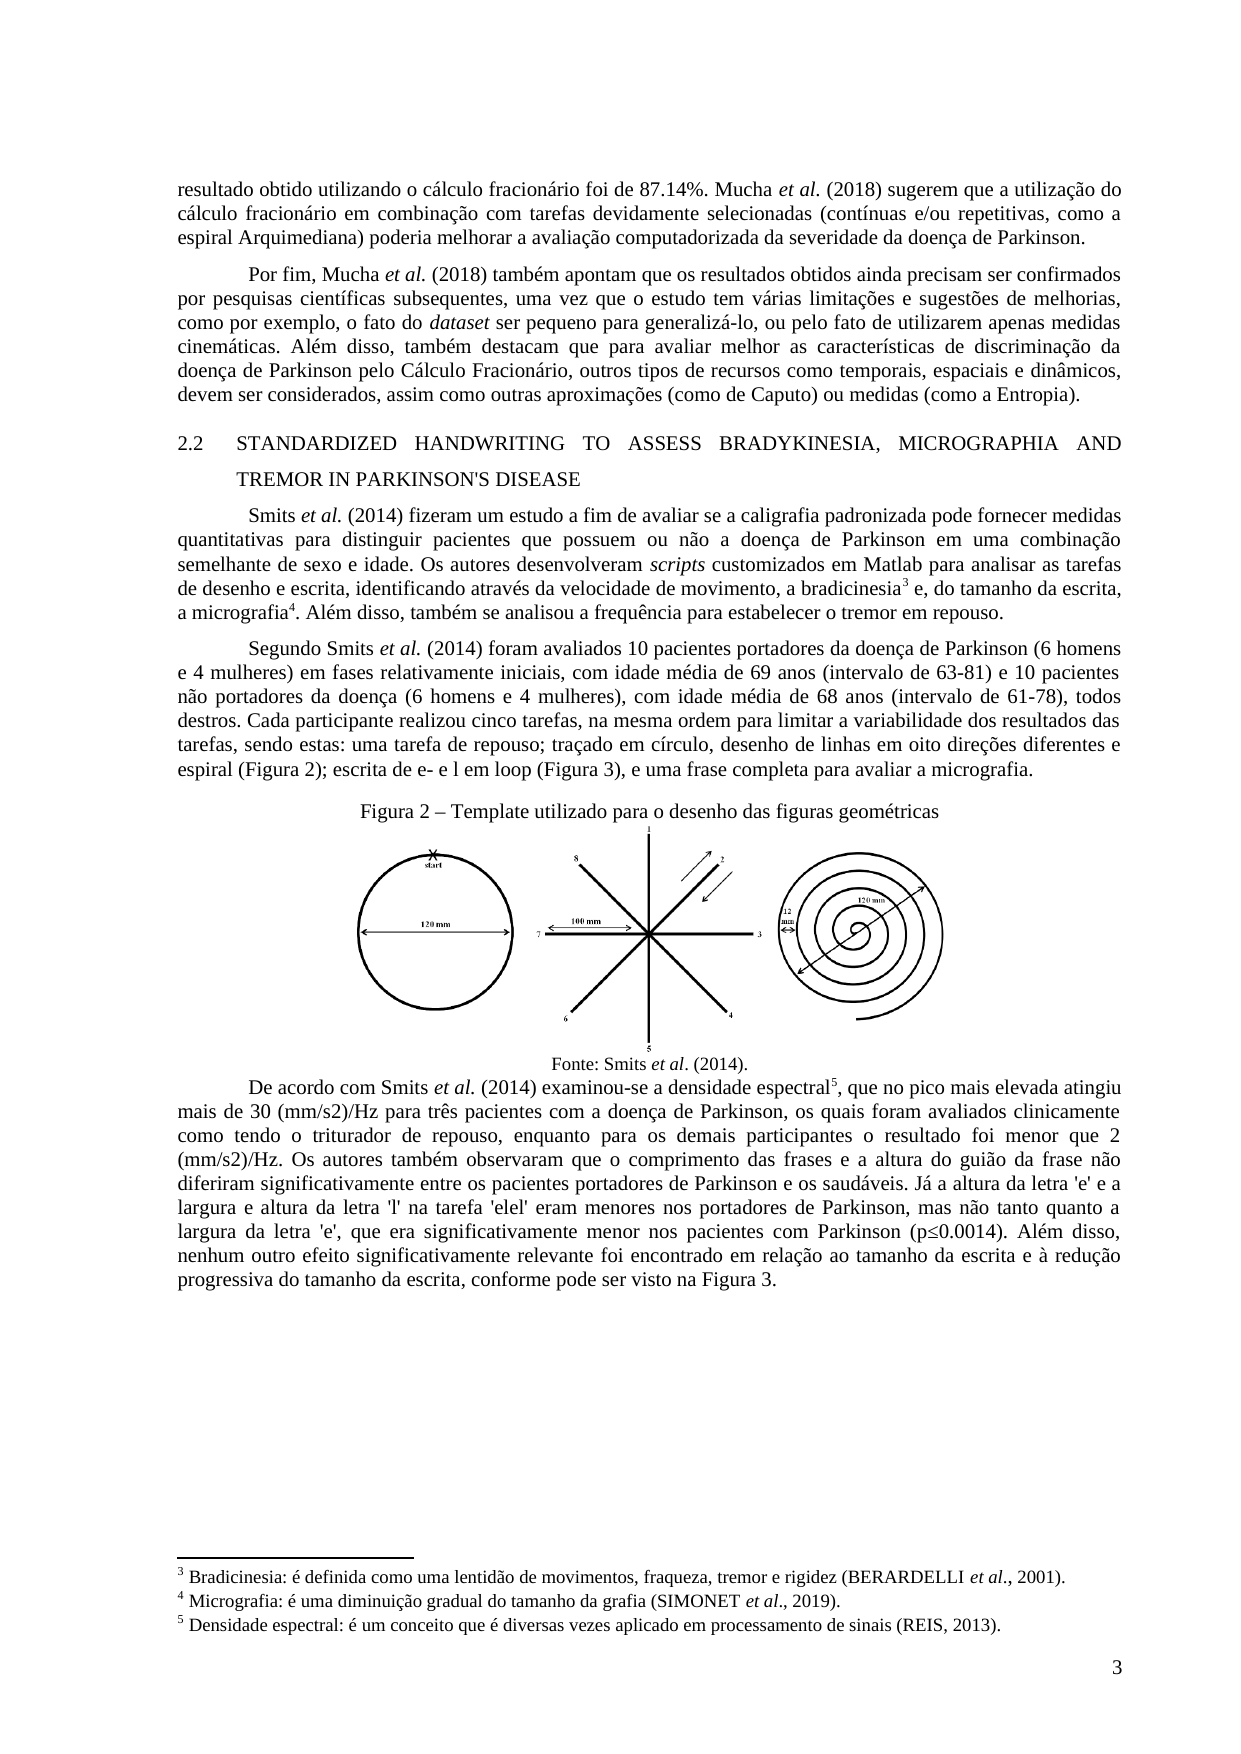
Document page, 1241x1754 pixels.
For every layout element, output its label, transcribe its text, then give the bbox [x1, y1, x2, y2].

subtitle Standardized Handwriting to Assess Bradykinesia, Micrographia and Tremor in Parkinson's Disease [177, 431, 1122, 491]
text Figura 2 – Template utilizado para o desenho das figuras geométricas [177, 799, 1122, 823]
text Smits et al. (2014) fizeram um estudo a fim de avaliar se a caligrafia padronizada pode fornecer medidas quantitativas para distinguir pacientes que possuem ou não a doença de Parkinson em uma combinação semelhante de sexo e idade. Os autores desenvolveram scripts customizados em Matlab para analisar as tarefas de desenho e escrita, identificando através da velocidade de movimento, a bradicinesia e, do tamanho da escrita, a micrografia. Além disso, também se analisou a frequência para estabelecer o tremor em repouso. [177, 503, 1122, 624]
picture [354, 823, 945, 1054]
text Por fim, Mucha et al. (2018) também apontam que os resultados obtidos ainda precisam ser confirmados por pesquisas científicas subsequentes, uma vez que o estudo tem várias limitações e sugestões de melhorias, como por exemplo, o fato do dataset ser pequeno para generalizá-lo, ou pelo fato de utilizarem apenas medidas cinemáticas. Além disso, também destacam que para avaliar melhor as características de discriminação da doença de Parkinson pelo Cálculo Fracionário, outros tipos de recursos como temporais, espaciais e dinâmicos, devem ser considerados, assim como outras aproximações (como de Caputo) ou medidas (como a Entropia). [177, 262, 1122, 406]
text De acordo com Smits et al. (2014) examinou-se a densidade espectral, que no pico mais elevada atingiu mais de 30 (mm/s2)/Hz para três pacientes com a doença de Parkinson, os quais foram avaliados clinicamente como tendo o triturador de repouso, enquanto para os demais participantes o resultado foi menor que 2 (mm/s2)/Hz. Os autores também observaram que o comprimento das frases e a altura do guião da frase não diferiram significativamente entre os pacientes portadores de Parkinson e os saudáveis. Já a altura da letra 'e' e a largura e altura da letra 'l' na tarefa 'elel' eram menores nos portadores de Parkinson, mas não tanto quanto a largura da letra 'e', que era significativamente menor nos pacientes com Parkinson (p≤0.0014). Além disso, nenhum outro efeito significativamente relevante foi encontrado em relação ao tamanho da escrita e à redução progressiva do tamanho da escrita, conforme pode ser visto na Figura 3. [177, 1075, 1122, 1291]
text Segundo Smits et al. (2014) foram avaliados 10 pacientes portadores da doença de Parkinson (6 homens e 4 mulheres) em fases relativamente iniciais, com idade média de 69 anos (intervalo de 63-81) e 10 pacientes não portadores da doença (6 homens e 4 mulheres), com idade média de 68 anos (intervalo de 61-78), todos destros. Cada participante realizou cinco tarefas, na mesma ordem para limitar a variabilidade dos resultados das tarefas, sendo estas: uma tarefa de repouso; traçado em círculo, desenho de linhas em oito direções diferentes e espiral (Figura 2); escrita de e- e l em loop (Figura 3), e uma frase completa para avaliar a micrografia. [177, 636, 1122, 781]
text Fonte: Smits et al. (2014). [177, 1053, 1122, 1075]
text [177, 177, 1122, 249]
